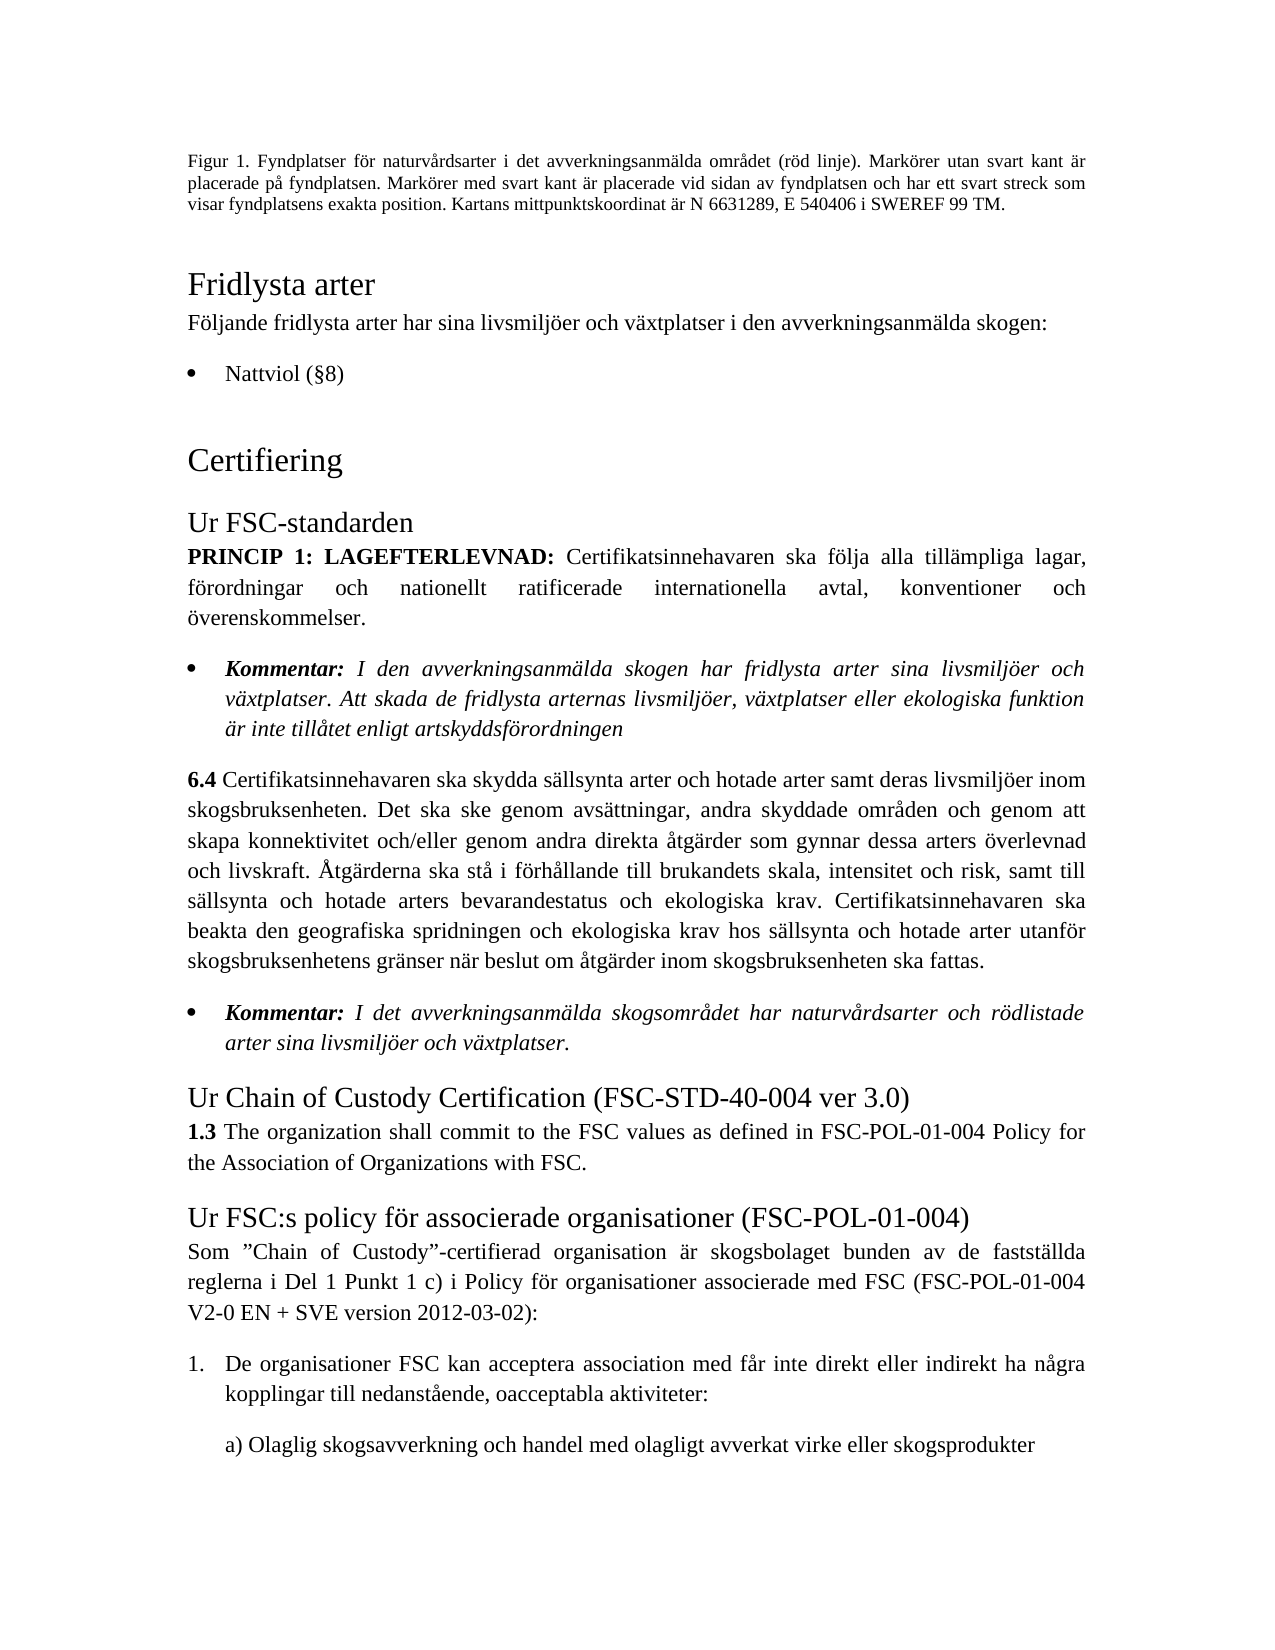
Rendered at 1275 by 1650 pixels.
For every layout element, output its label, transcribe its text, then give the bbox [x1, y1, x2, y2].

subtitle Ur FSC:s policy för associerade organisationer (FSC-POL-01-004) [187, 1200, 1087, 1233]
text a) Olaglig skogsavverkning och handel med olagligt avverkat virke eller skogsprodukter [225, 1431, 1087, 1457]
list Kommentar: I den avverkningsanmälda skogen har fridlysta arter sina livsmiljöer och växtplatser. Att skada de fridlysta arternas livsmiljöer, växtplatser eller ekologiska funktion är inte tillåtet enligt artskyddsförordningen [187, 655, 1087, 742]
text 1.3 The organization shall commit to the FSC values as defined in FSC-POL-01-004 Policy for the Association of Organizations with FSC. [187, 1118, 1087, 1175]
subtitle Fridlysta arter [187, 265, 1087, 303]
list Nattviol (§8) [187, 360, 1087, 386]
text Som ”Chain of Custody”-certifierad organisation är skogsbolaget bunden av de fastställda reglerna i Del 1 Punkt 1 c) i Policy för organisationer associerade med FSC (FSC-POL-01-004 V2-0 EN + SVE version 2012-03-02): [187, 1238, 1087, 1325]
subtitle Ur Chain of Custody Certification (FSC-STD-40-004 ver 3.0) [187, 1080, 1087, 1113]
text Figur 1. Fyndplatser för naturvårdsarter i det avverkningsanmälda området (röd linje). Markörer utan svart kant är placerade på fyndplatsen. Markörer med svart kant är placerade vid sidan av fyndplatsen och har ett svart streck som visar fyndplatsens exakta position. Kartans mittpunktskoordinat är N 6631289, E 540406 i SWEREF 99 TM. [187, 150, 1087, 215]
subtitle Certifiering [187, 440, 1087, 478]
list De organisationer FSC kan acceptera association med får inte direkt eller indirekt ha några kopplingar till nedanstående, oacceptabla aktiviteter: [187, 1350, 1087, 1406]
text Följande fridlysta arter har sina livsmiljöer och växtplatser i den avverkningsanmälda skogen: [187, 309, 1087, 335]
subtitle Ur FSC-standarden [187, 505, 1087, 538]
text PRINCIP 1: LAGEFTERLEVNAD: Certifikatsinnehavaren ska följa alla tillämpliga lagar, förordningar och nationellt ratificerade internationella avtal, konventioner och överenskommelser. [187, 543, 1087, 630]
list Kommentar: I det avverkningsanmälda skogsområdet har naturvårdsarter och rödlistade arter sina livsmiljöer och växtplatser. [187, 999, 1087, 1055]
text 6.4 Certifikatsinnehavaren ska skydda sällsynta arter och hotade arter samt deras livsmiljöer inom skogsbruksenheten. Det ska ske genom avsättningar, andra skyddade områden och genom att skapa konnektivitet och/eller genom andra direkta åtgärder som gynnar dessa arters överlevnad och livskraft. Åtgärderna ska stå i förhållande till brukandets skala, intensitet och risk, samt till sällsynta och hotade arters bevarandestatus och ekologiska krav. Certifikatsinnehavaren ska beakta den geografiska spridningen och ekologiska krav hos sällsynta och hotade arter utanför skogsbruksenhetens gränser när beslut om åtgärder inom skogsbruksenheten ska fattas. [187, 766, 1087, 974]
